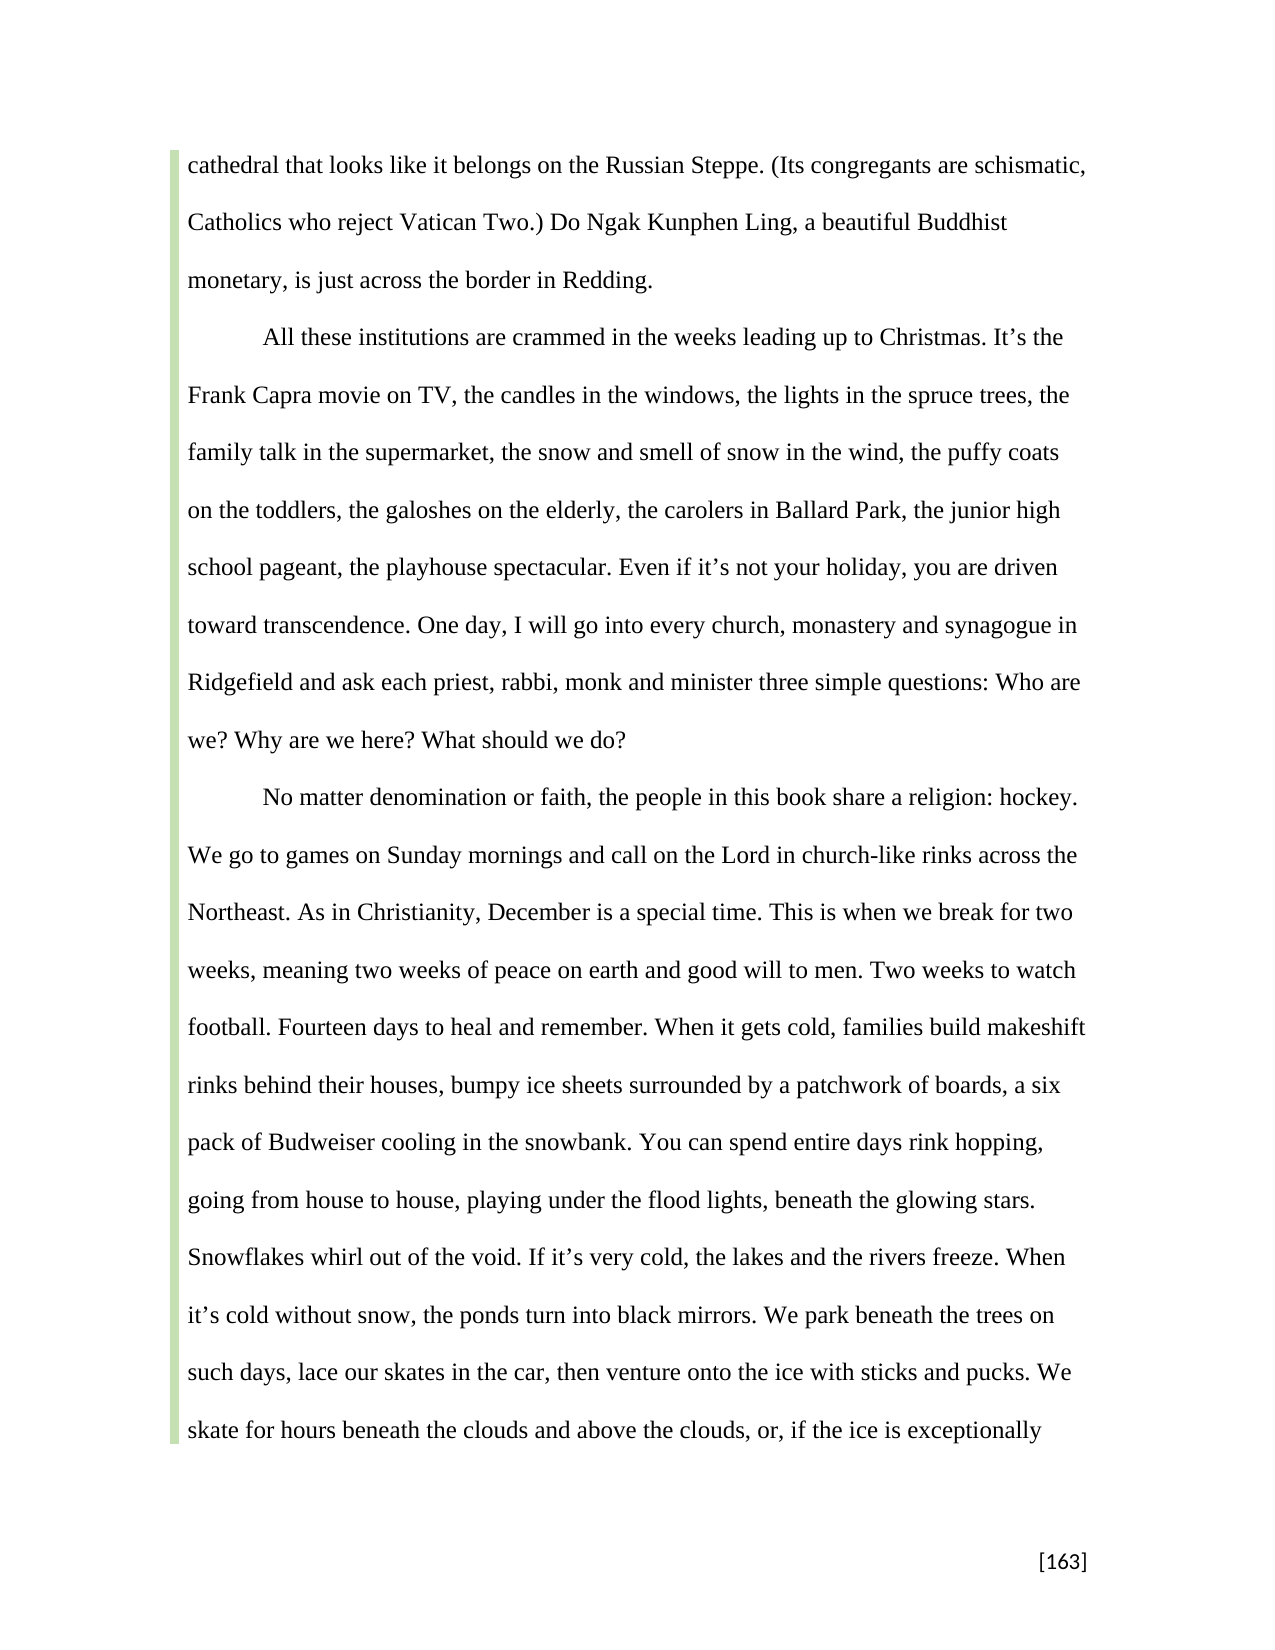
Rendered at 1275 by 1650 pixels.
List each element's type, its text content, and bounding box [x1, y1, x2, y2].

text All these institutions are crammed in the weeks leading up to Christmas. It’s the Frank Capra movie on TV, the candles in the windows, the lights in the spruce trees, the family talk in the supermarket, the snow and smell of snow in the wind, the puffy coats on the toddlers, the galoshes on the elderly, the carolers in Ballard Park, the junior high school pageant, the playhouse spectacular. Even if it’s not your holiday, you are driven toward transcendence. One day, I will go into every church, monastery and synagogue in Ridgefield and ask each priest, rabbi, monk and minister three simple questions: Who are we? Why are we here? What should we do? [179, 322, 1087, 754]
